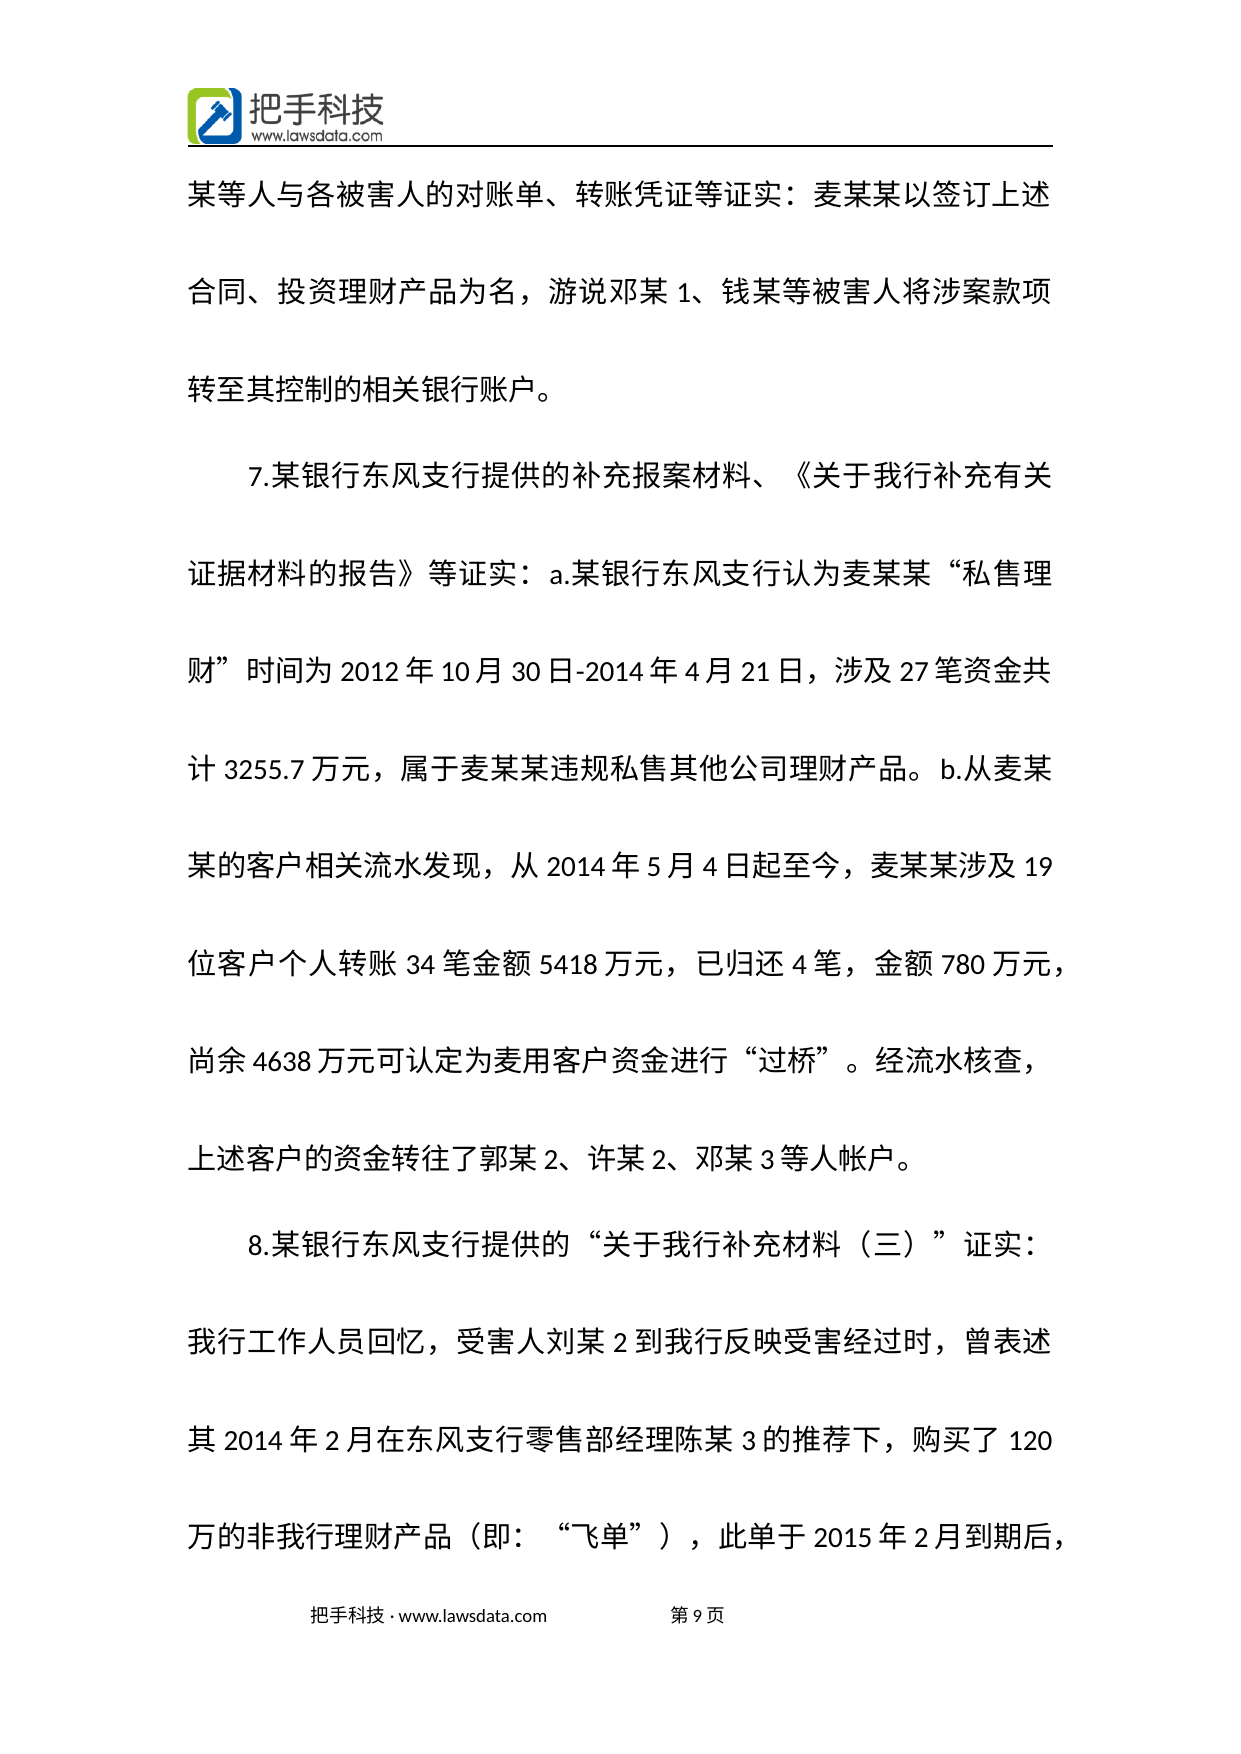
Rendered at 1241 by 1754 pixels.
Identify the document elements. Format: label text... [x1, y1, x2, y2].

text 7.某银行东风支行提供的补充报案材料、《关于我行补充有关证据材料的报告》等证实：a.某银行东风支行认为麦某某“私售理财”时间为2012年10月30日-2014年4月21日，涉及27笔资金共计3255.7万元，属于麦某某违规私售其他公司理财产品。b.从麦某某的客户相关流水发现，从2014年5月4日起至今，麦某某涉及19位客户个人转账34笔金额5418万元，已归还4笔，金额780万元，尚余4638万元可认定为麦用客户资金进行“过桥”。经流水核查，上述客户的资金转往了郭某2、许某2、邓某3等人帐户。 [187, 441, 1053, 1189]
picture [187, 88, 384, 144]
